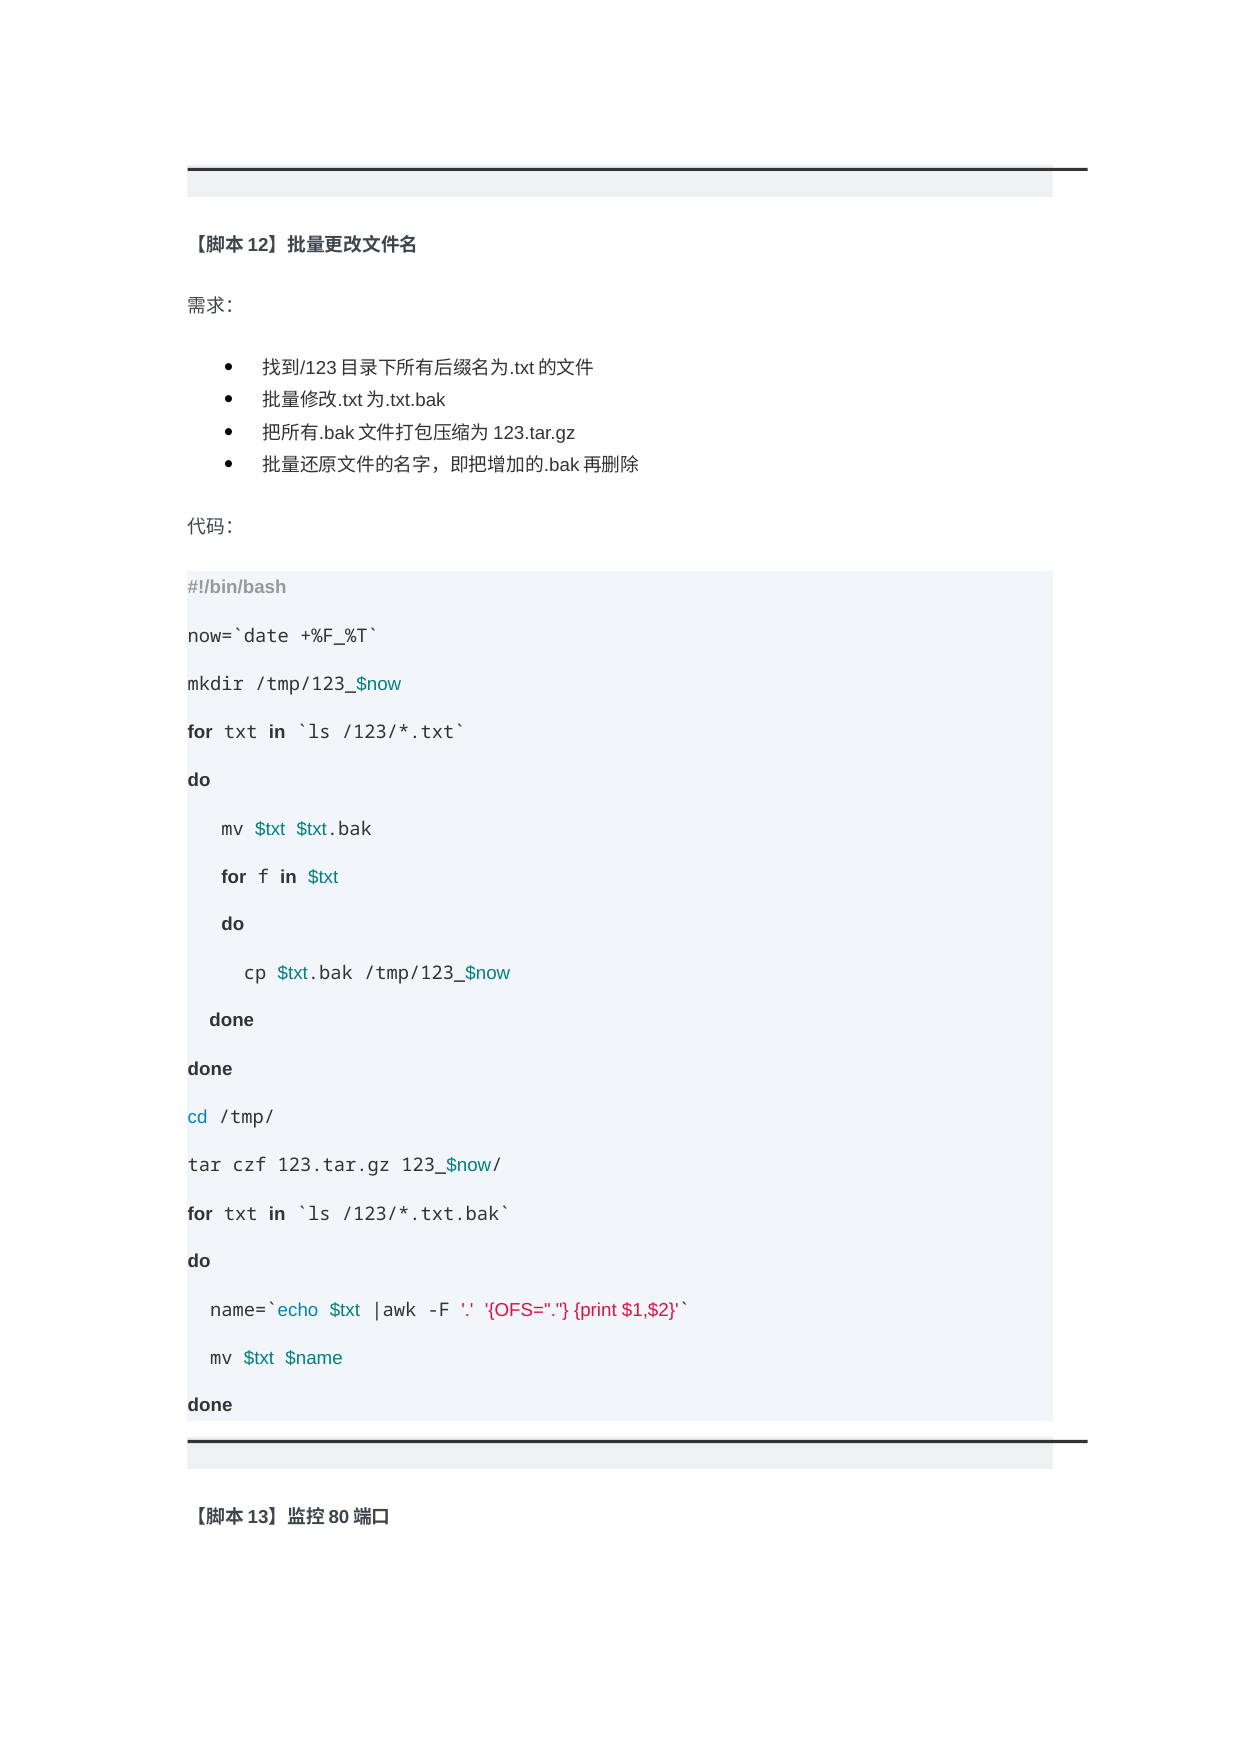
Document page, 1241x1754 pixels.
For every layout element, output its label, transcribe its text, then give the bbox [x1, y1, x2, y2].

text done [187, 1004, 1053, 1036]
text for txt in `ls /123/*.txt` [187, 715, 1053, 748]
text mkdir /tmp/123_$now [187, 667, 1053, 699]
text done [187, 1389, 1053, 1421]
text 代码： [187, 509, 1053, 542]
text 需求： [187, 288, 1053, 321]
list 批量修改.txt为.txt.bak [225, 382, 1053, 415]
text for f in $txt [187, 859, 1053, 892]
list 把所有.bak文件打包压缩为123.tar.gz [225, 415, 1053, 447]
text cd /tmp/ [187, 1100, 1053, 1133]
text do [187, 763, 1053, 796]
text do [187, 908, 1053, 940]
text #!/bin/bash [187, 571, 1053, 603]
text do [187, 1244, 1053, 1277]
subtitle 【脚本13】监控80端口 [187, 1499, 1053, 1531]
list 找到/123目录下所有后缀名为.txt的文件 [225, 350, 1053, 382]
text name=`echo $txt |awk -F '.' '{OFS="."} {print $1,$2}'` [187, 1293, 1053, 1325]
subtitle 【脚本12】批量更改文件名 [187, 227, 1053, 259]
text for txt in `ls /123/*.txt.bak` [187, 1196, 1053, 1229]
text mv $txt $txt.bak [187, 811, 1053, 844]
text tar czf 123.tar.gz 123_$now/ [187, 1148, 1053, 1181]
text done [187, 1052, 1053, 1084]
list 批量还原文件的名字，即把增加的.bak再删除 [225, 447, 1053, 480]
text mv $txt $name [187, 1341, 1053, 1373]
text cp $txt.bak /tmp/123_$now [187, 956, 1053, 988]
text now=`date +%F_%T` [187, 619, 1053, 651]
